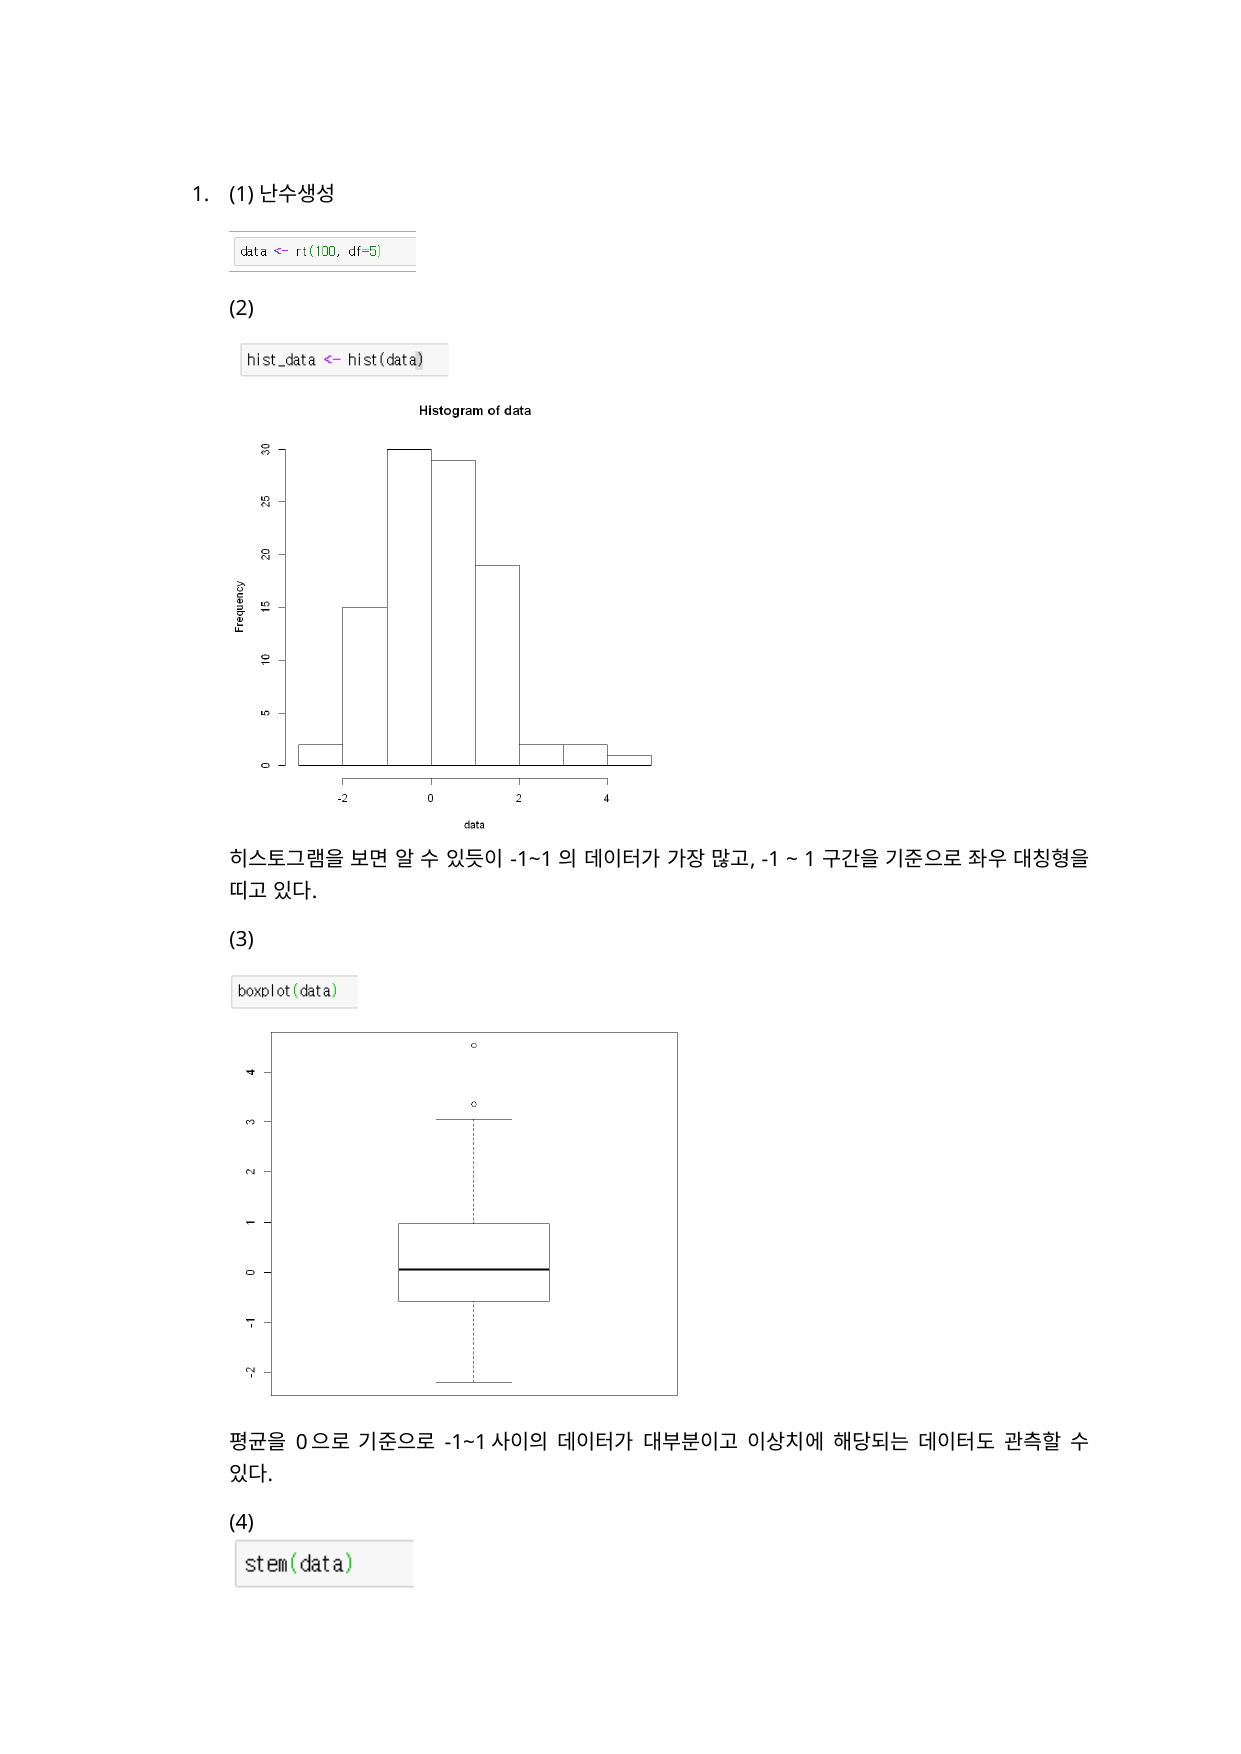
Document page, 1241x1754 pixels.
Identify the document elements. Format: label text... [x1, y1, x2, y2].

list (1) 난수생성 [192, 177, 1090, 207]
list (2) [229, 293, 1090, 321]
list (4) [229, 1507, 1090, 1599]
list 평균을 0으로 기준으로 -1~1사이의 데이터가 대부분이고 이상치에 해당되는 데이터도 관측할 수 있다. [229, 1425, 1090, 1488]
picture [229, 1537, 414, 1599]
list (3) [229, 924, 1090, 952]
picture [229, 1015, 700, 1407]
picture [229, 385, 696, 840]
picture [234, 340, 449, 383]
picture [229, 226, 417, 274]
picture [229, 971, 358, 1013]
